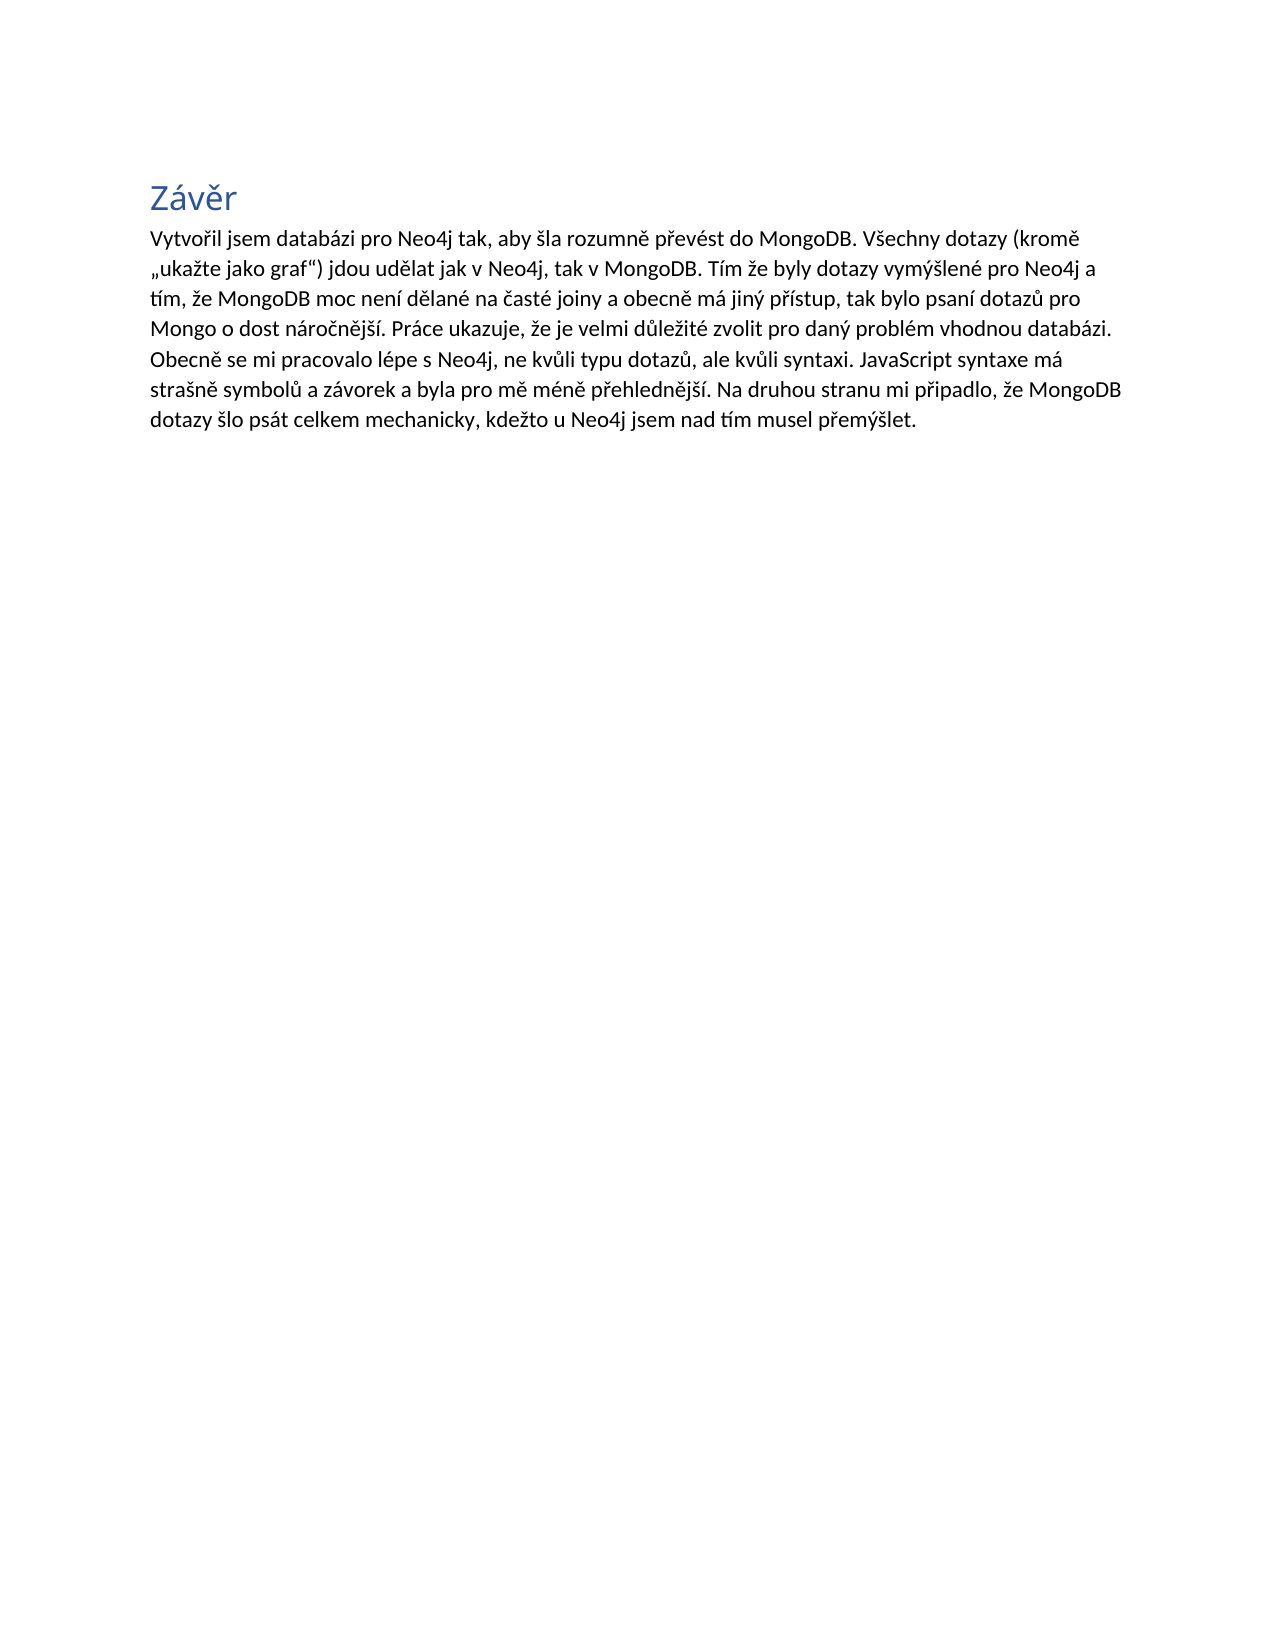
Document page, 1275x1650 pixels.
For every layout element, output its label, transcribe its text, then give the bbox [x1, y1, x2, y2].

subtitle Závěr [150, 175, 1125, 220]
text Vytvořil jsem databázi pro Neo4j tak, aby šla rozumně převést do MongoDB. Všechny dotazy (kromě „ukažte jako graf“) jdou udělat jak v Neo4j, tak v MongoDB. Tím že byly dotazy vymýšlené pro Neo4j a tím, že MongoDB moc není dělané na časté joiny a obecně má jiný přístup, tak bylo psaní dotazů pro Mongo o dost náročnější. Práce ukazuje, že je velmi důležité zvolit pro daný problém vhodnou databázi. Obecně se mi pracovalo lépe s Neo4j, ne kvůli typu dotazů, ale kvůli syntaxi. JavaScript syntaxe má strašně symbolů a závorek a byla pro mě méně přehlednější. Na druhou stranu mi připadlo, že MongoDB dotazy šlo psát celkem mechanicky, kdežto u Neo4j jsem nad tím musel přemýšlet. [150, 224, 1125, 433]
